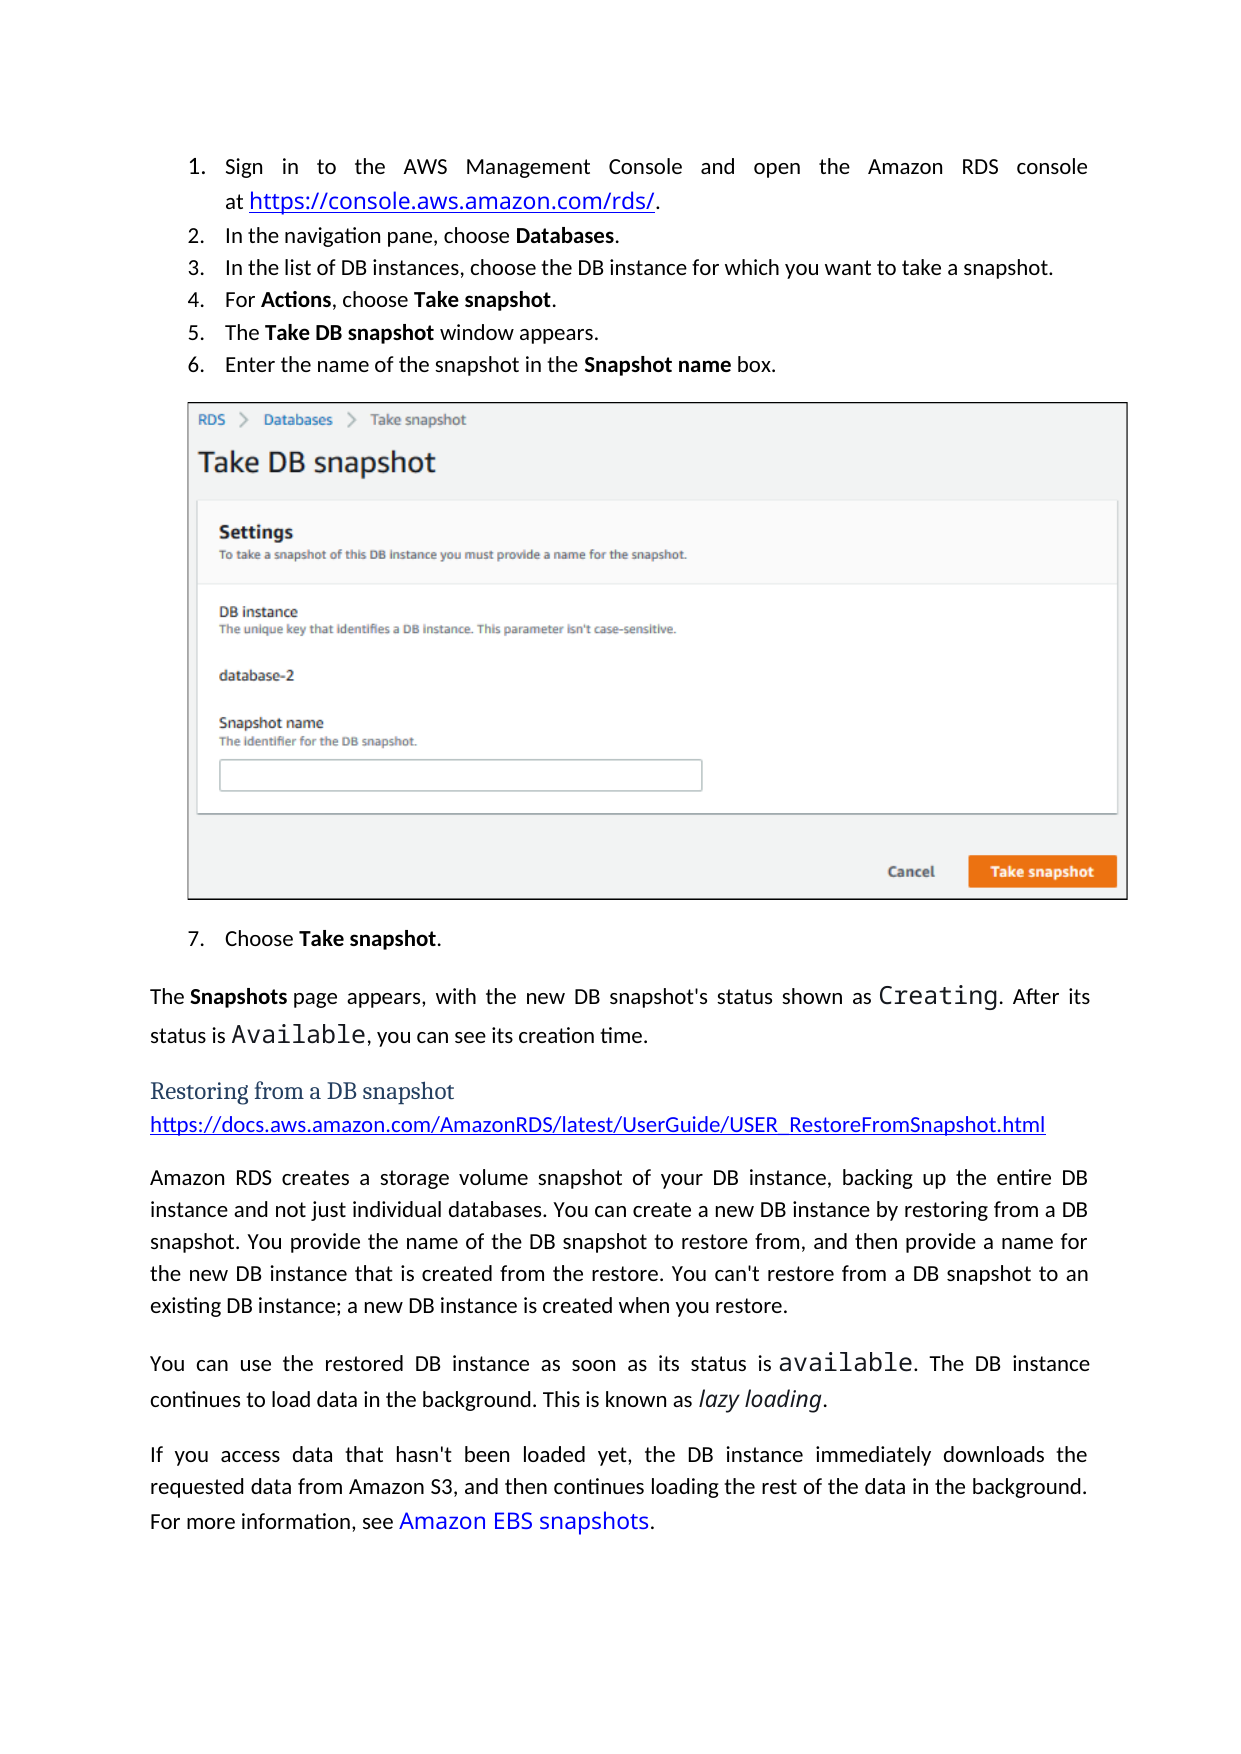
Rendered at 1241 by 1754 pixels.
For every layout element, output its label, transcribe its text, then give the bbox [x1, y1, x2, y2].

list The Take DB snapshot window appears. [187, 318, 1090, 346]
text Amazon RDS creates a storage volume snapshot of your DB instance, backing up the entire DB instance and not just individual databases. You can create a new DB instance by restoring from a DB snapshot. You provide the name of the DB snapshot to restore from, and then provide a name for the new DB instance that is created from the restore. You can't restore from a DB snapshot to an existing DB instance; a new DB instance is created when you restore. [150, 1163, 1090, 1319]
text If you access data that hasn't been loaded yet, the DB instance immediately downloads the requested data from Amazon S3, and then continues loading the rest of the data in the background. For more information, see Amazon EBS snapshots. [150, 1440, 1090, 1536]
list In the list of DB instances, choose the DB instance for which you want to take a snapshot. [187, 253, 1090, 281]
list For Actions, choose Take snapshot. [187, 286, 1090, 313]
list Choose Take snapshot. [187, 924, 1090, 952]
text You can use the restored DB instance as soon as its status is available. The DB instance continues to load data in the background. This is known as lazy loading. [150, 1344, 1090, 1414]
list In the navigation pane, choose Databases. [187, 221, 1090, 249]
list Sign in to the AWS Management Console and open the Amazon RDS console at https://console.aws.amazon.com/rds/. [187, 150, 1090, 216]
list Enter the name of the snapshot in the Snapshot name box. [187, 350, 1090, 378]
text https://docs.aws.amazon.com/AmazonRDS/latest/UserGuide/USER_RestoreFromSnapshot.html [150, 1110, 1090, 1138]
subtitle Restoring from a DB snapshot [150, 1077, 1090, 1105]
picture [187, 402, 1128, 900]
text The Snapshots page appears, with the new DB snapshot's status shown as Creating. After its status is Available, you can see its creation time. [150, 977, 1090, 1051]
